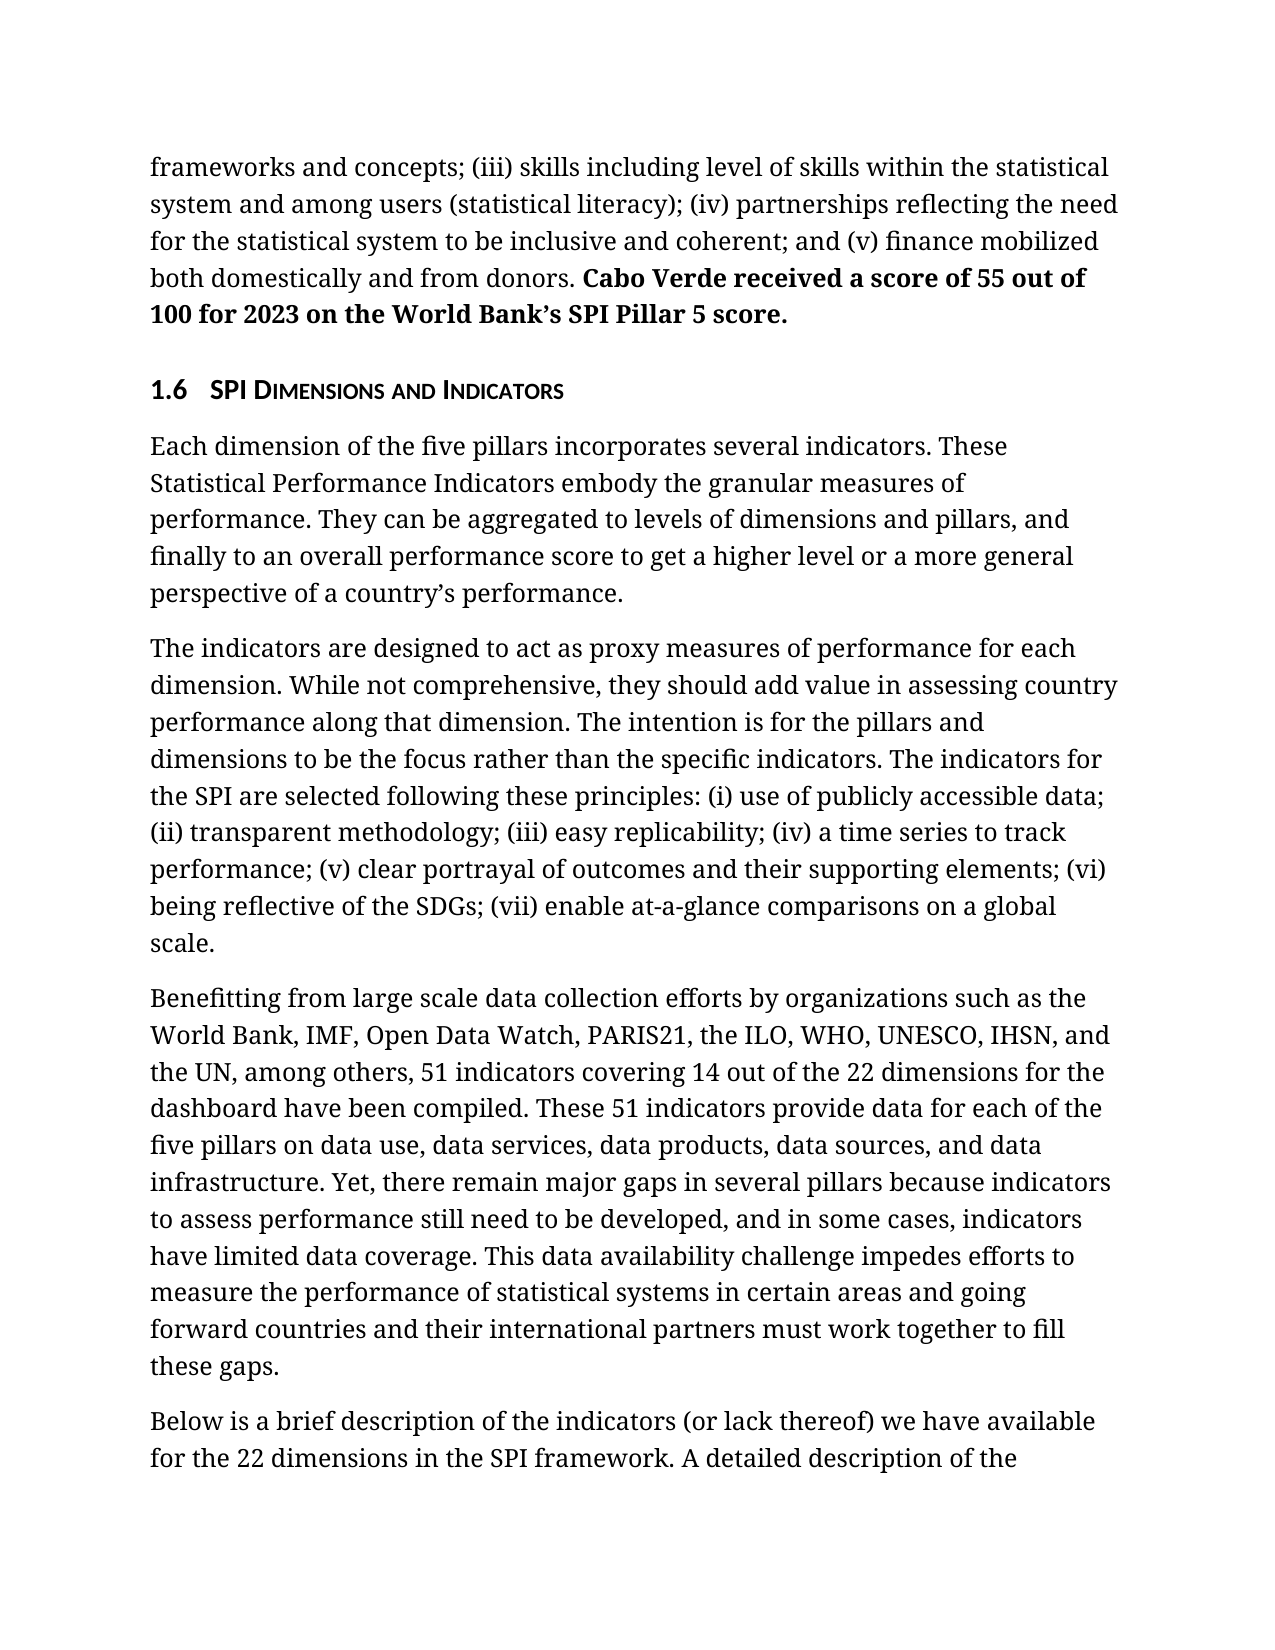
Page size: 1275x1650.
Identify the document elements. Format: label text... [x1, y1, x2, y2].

text The indicators are designed to act as proxy measures of performance for each dimension. While not comprehensive, they should add value in assessing country performance along that dimension. The intention is for the pillars and dimensions to be the focus rather than the specific indicators. The indicators for the SPI are selected following these principles: (i) use of publicly accessible data; (ii) transparent methodology; (iii) easy replicability; (iv) a time series to track performance; (v) clear portrayal of outcomes and their supporting elements; (vi) being reflective of the SDGs; (vii) enable at-a-glance comparisons on a global scale. [150, 631, 1125, 959]
text Each dimension of the five pillars incorporates several indicators. These Statistical Performance Indicators embody the granular measures of performance. They can be aggregated to levels of dimensions and pillars, and finally to an overall performance score to get a higher level or a more general perspective of a country’s performance. [150, 428, 1125, 610]
subtitle SPI Dimensions and Indicators [150, 371, 1125, 407]
text Benefitting from large scale data collection efforts by organizations such as the World Bank, IMF, Open Data Watch, PARIS21, the ILO, WHO, UNESCO, IHSN, and the UN, among others, 51 indicators covering 14 out of the 22 dimensions for the dashboard have been compiled. These 51 indicators provide data for each of the five pillars on data use, data services, data products, data sources, and data infrastructure. Yet, there remain major gaps in several pillars because indicators to assess performance still need to be developed, and in some cases, indicators have limited data coverage. This data availability challenge impedes efforts to measure the performance of statistical systems in certain areas and going forward countries and their international partners must work together to fill these gaps. [150, 981, 1125, 1383]
